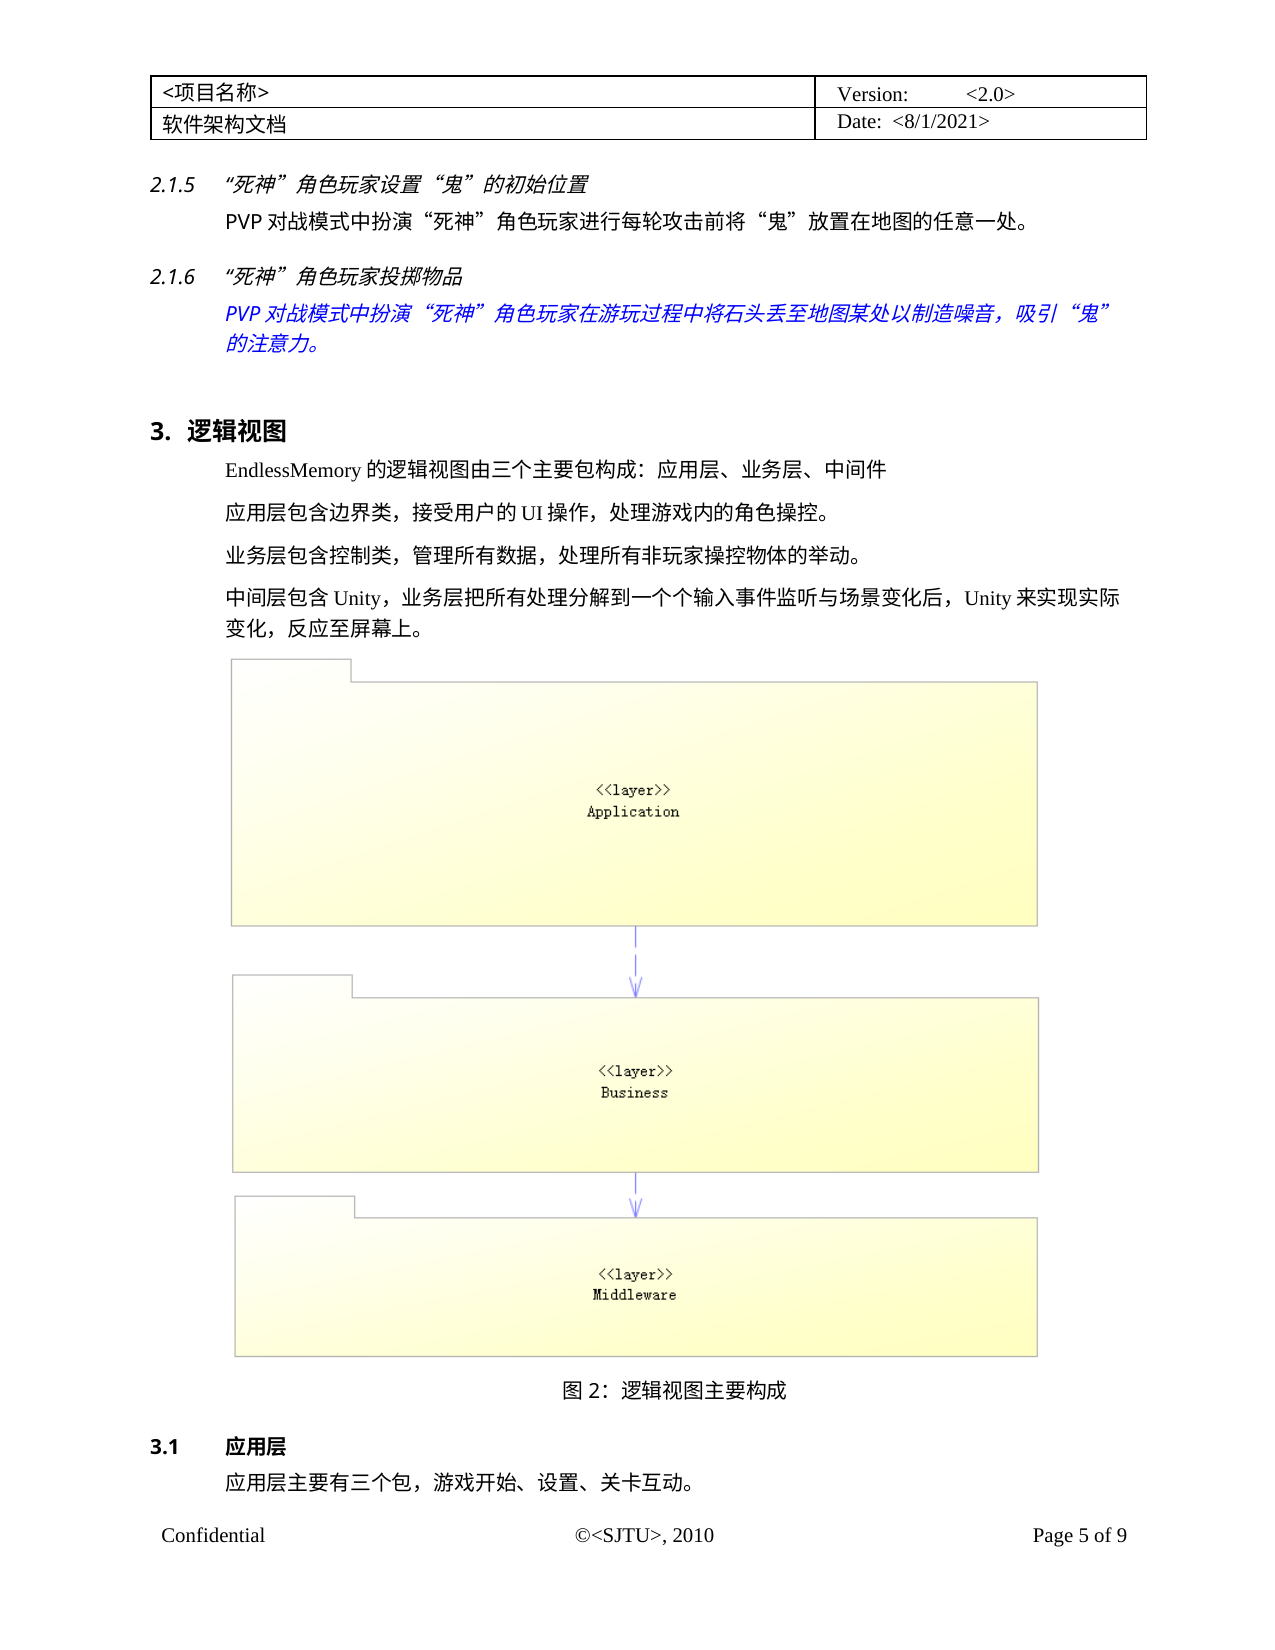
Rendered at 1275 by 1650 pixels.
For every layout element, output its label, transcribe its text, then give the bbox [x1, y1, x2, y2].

text EndlessMemory的逻辑视图由三个主要包构成：应用层、业务层、中间件 [225, 453, 1125, 484]
subtitle “死神”角色玩家设置“鬼”的初始位置 [150, 169, 1125, 199]
text 图 2：逻辑视图主要构成 [225, 1374, 1125, 1405]
subtitle 应用层 [150, 1430, 1125, 1460]
subtitle 逻辑视图 [150, 411, 1125, 447]
text 中间层包含Unity，业务层把所有处理分解到一个个输入事件监听与场景变化后，Unity来实现实际变化，反应至屏幕上。 [225, 582, 1125, 642]
subtitle “死神”角色玩家投掷物品 [150, 261, 1125, 291]
text 应用层主要有三个包，游戏开始、设置、关卡互动。 [225, 1466, 1125, 1497]
text PVP对战模式中扮演“死神”角色玩家进行每轮攻击前将“鬼”放置在地图的任意一处。 [150, 205, 1125, 236]
picture [225, 654, 1044, 1362]
text 业务层包含控制类，管理所有数据，处理所有非玩家操控物体的举动。 [225, 539, 1125, 569]
text PVP对战模式中扮演“死神”角色玩家在游玩过程中将石头丢至地图某处以制造噪音，吸引“鬼”的注意力。 [225, 297, 1125, 358]
text 应用层包含边界类，接受用户的UI操作，处理游戏内的角色操控。 [225, 496, 1125, 526]
